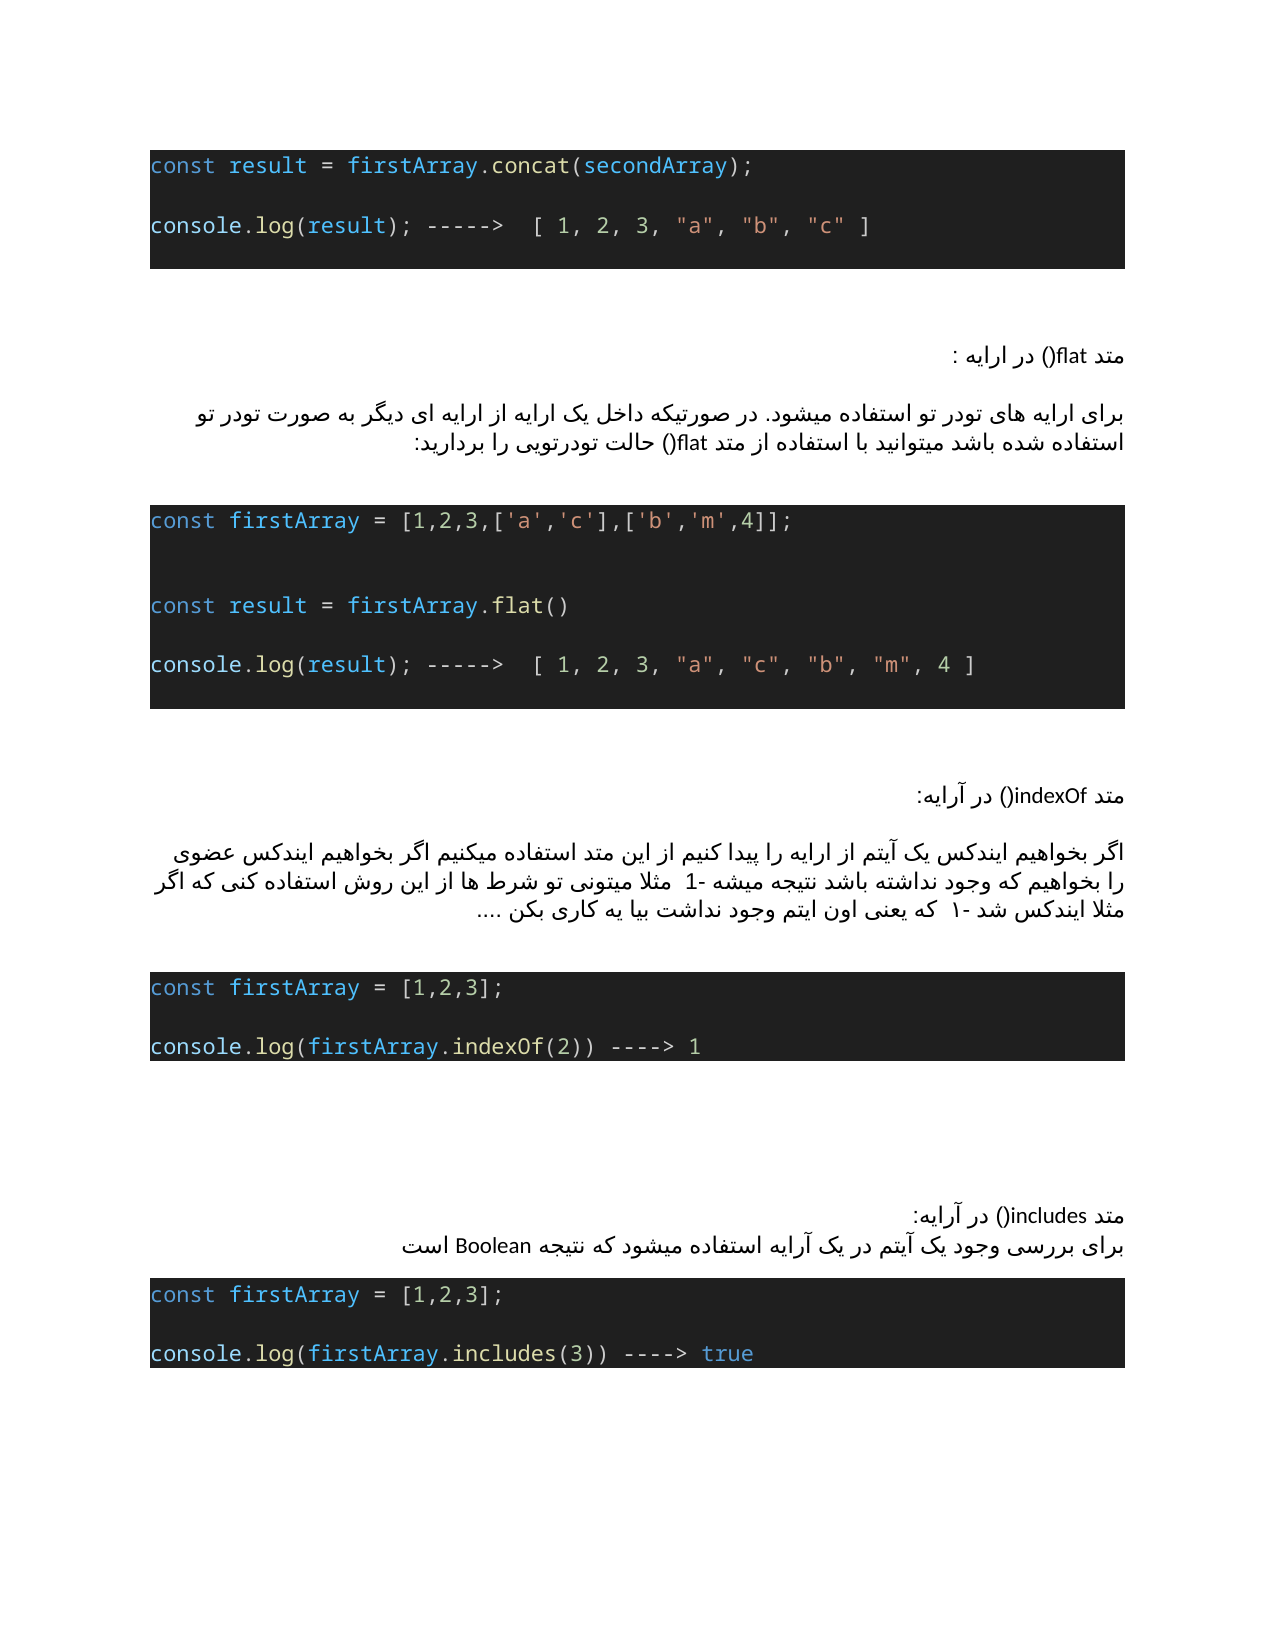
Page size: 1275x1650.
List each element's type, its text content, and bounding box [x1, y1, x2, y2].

text متد indexOf() در آرایه: اگر بخواهیم ایندکس یک آیتم از ارایه را پیدا کنیم از این متد استفاده میکنیم اگر بخواهیم ایندکس عضوی را بخواهیم که وجود نداشته باشد نتیجه میشه -1 مثلا میتونی تو شرط ها از این روش استفاده کنی که اگر مثلا ایندکس شد -۱ که یعنی اون ایتم وجود نداشت بیا یه کاری بکن .... [150, 781, 1125, 953]
text const firstArray = [1,2,3]; [150, 972, 1125, 1001]
text const result = firstArray.concat(secondArray); [150, 150, 1125, 180]
text console.log(firstArray.indexOf(2)) ----> 1 [150, 1031, 1125, 1061]
text const firstArray = [1,2,3]; [150, 1278, 1125, 1308]
text متد flat() در ارایه : برای ارایه های تودر تو استفاده میشود. در صورتیکه داخل یک ارایه از ارایه ای دیگر به صورت تودر تو استفاده شده باشد میتوانید با استفاده از متد flat() حالت تودرتویی را بردارید: [150, 341, 1125, 486]
text متد includes() در آرایه: برای بررسی وجود یک آیتم در یک آرایه استفاده میشود که نتیجه Boolean است [150, 1202, 1125, 1260]
text console.log(firstArray.includes(3)) ----> true [150, 1338, 1125, 1368]
text const firstArray = [1,2,3,['a','c'],['b','m',4]]; [150, 505, 1125, 535]
text console.log(result); -----> [ 1, 2, 3, "a", "c", "b", "m", 4 ] [150, 649, 1125, 679]
text const result = firstArray.flat() [150, 590, 1125, 619]
text console.log(result); -----> [ 1, 2, 3, "a", "b", "c" ] [150, 209, 1125, 239]
